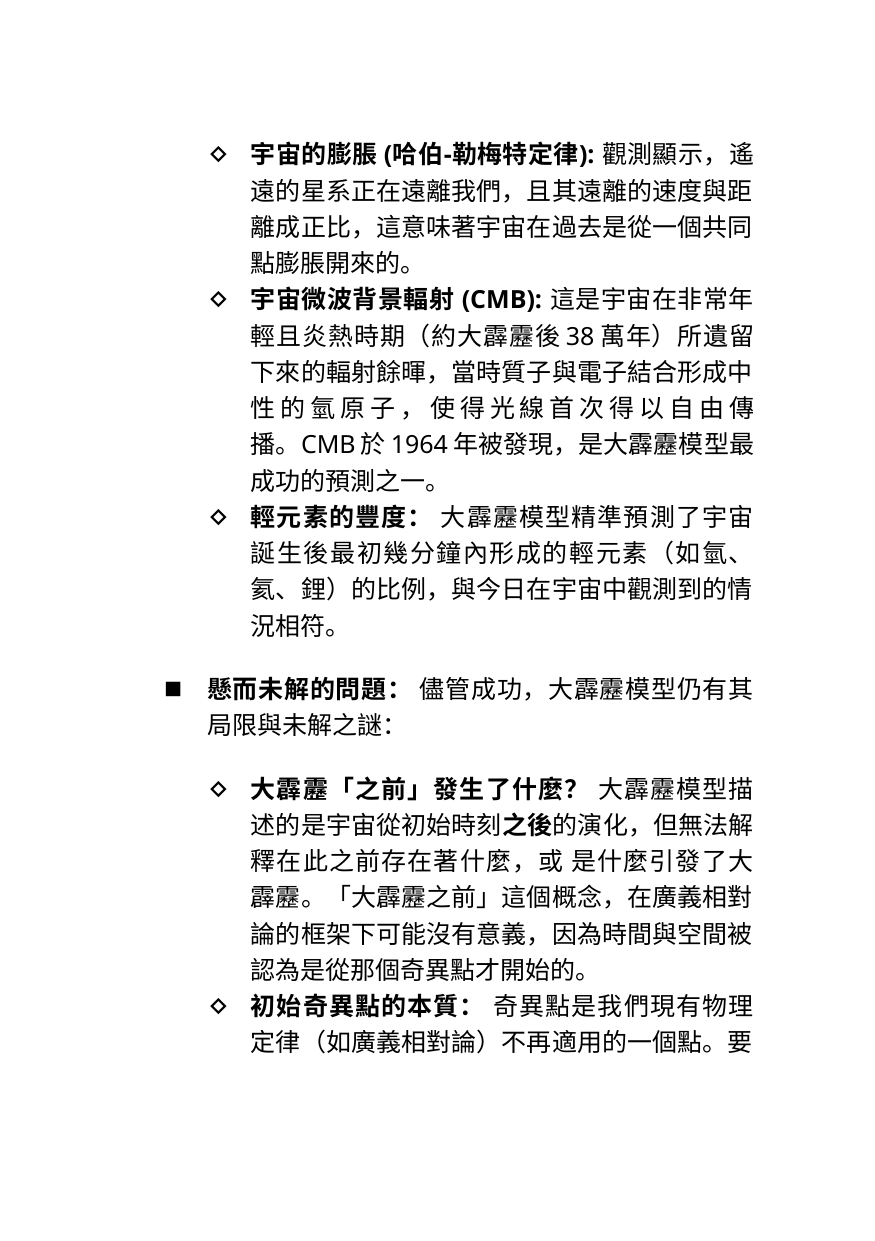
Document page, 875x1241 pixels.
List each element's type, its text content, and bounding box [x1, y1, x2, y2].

list 大霹靂「之前」發生了什麼？ 大霹靂模型描述的是宇宙從初始時刻之後的演化，但無法解釋在此之前存在著什麼，或 是什麼引發了大霹靂。「大霹靂之前」這個概念，在廣義相對論的框架下可能沒有意義，因為時間與空間被認為是從那個奇異點才開始的。 [207, 769, 754, 987]
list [207, 987, 754, 1059]
list 宇宙的膨脹 (哈伯-勒梅特定律): 觀測顯示，遙遠的星系正在遠離我們，且其遠離的速度與距離成正比，這意味著宇宙在過去是從一個共同點膨脹開來的。 [207, 135, 754, 280]
list 懸而未解的問題： 儘管成功，大霹靂模型仍有其局限與未解之謎： [163, 669, 754, 742]
list 輕元素的豐度： 大霹靂模型精準預測了宇宙誕生後最初幾分鐘內形成的輕元素（如氫、氦、鋰）的比例，與今日在宇宙中觀測到的情況相符。 [207, 497, 754, 642]
list 宇宙微波背景輻射 (CMB): 這是宇宙在非常年輕且炎熱時期（約大霹靂後38萬年）所遺留下來的輻射餘暉，當時質子與電子結合形成中性的氫原子，使得光線首次得以自由傳播。CMB於1964年被發現，是大霹靂模型最成功的預測之一。 [207, 280, 754, 497]
